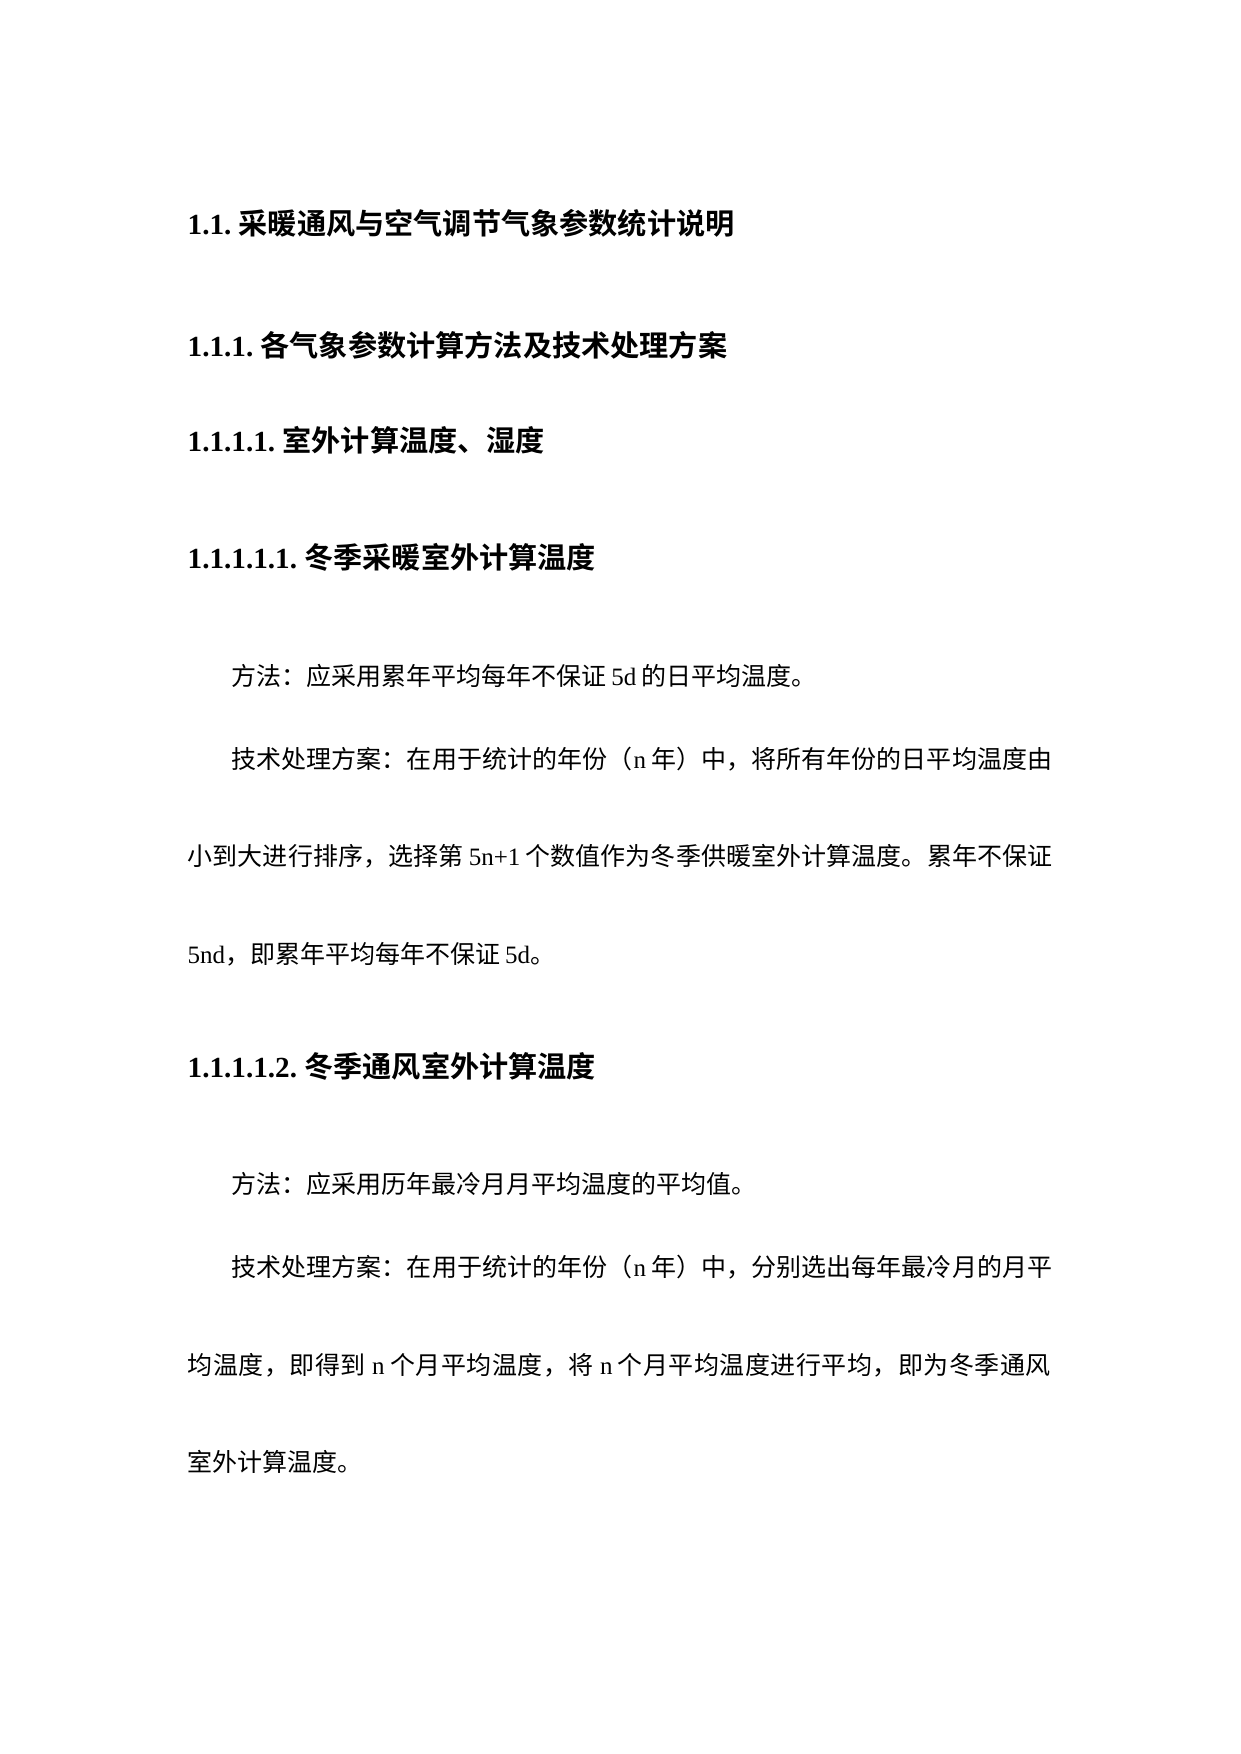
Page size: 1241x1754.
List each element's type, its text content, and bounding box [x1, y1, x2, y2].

text 技术处理方案：在用于统计的年份（n年）中，将所有年份的日平均温度由小到大进行排序，选择第5n+1个数值作为冬季供暖室外计算温度。累年不保证5nd，即累年平均每年不保证5d。 [187, 726, 1053, 986]
subtitle 冬季采暖室外计算温度 [187, 524, 1053, 589]
text 方法：应采用历年最冷月月平均温度的平均值。 [187, 1151, 1053, 1216]
subtitle 采暖通风与空气调节气象参数统计说明 [187, 189, 1053, 254]
subtitle 各气象参数计算方法及技术处理方案 [187, 312, 1053, 377]
subtitle 室外计算温度、湿度 [187, 406, 1053, 471]
subtitle 冬季通风室外计算温度 [187, 1033, 1053, 1098]
text 方法：应采用累年平均每年不保证5d的日平均温度。 [187, 643, 1053, 708]
text 技术处理方案：在用于统计的年份（n年）中，分别选出每年最冷月的月平均温度，即得到n个月平均温度，将n个月平均温度进行平均，即为冬季通风室外计算温度。 [187, 1234, 1053, 1494]
